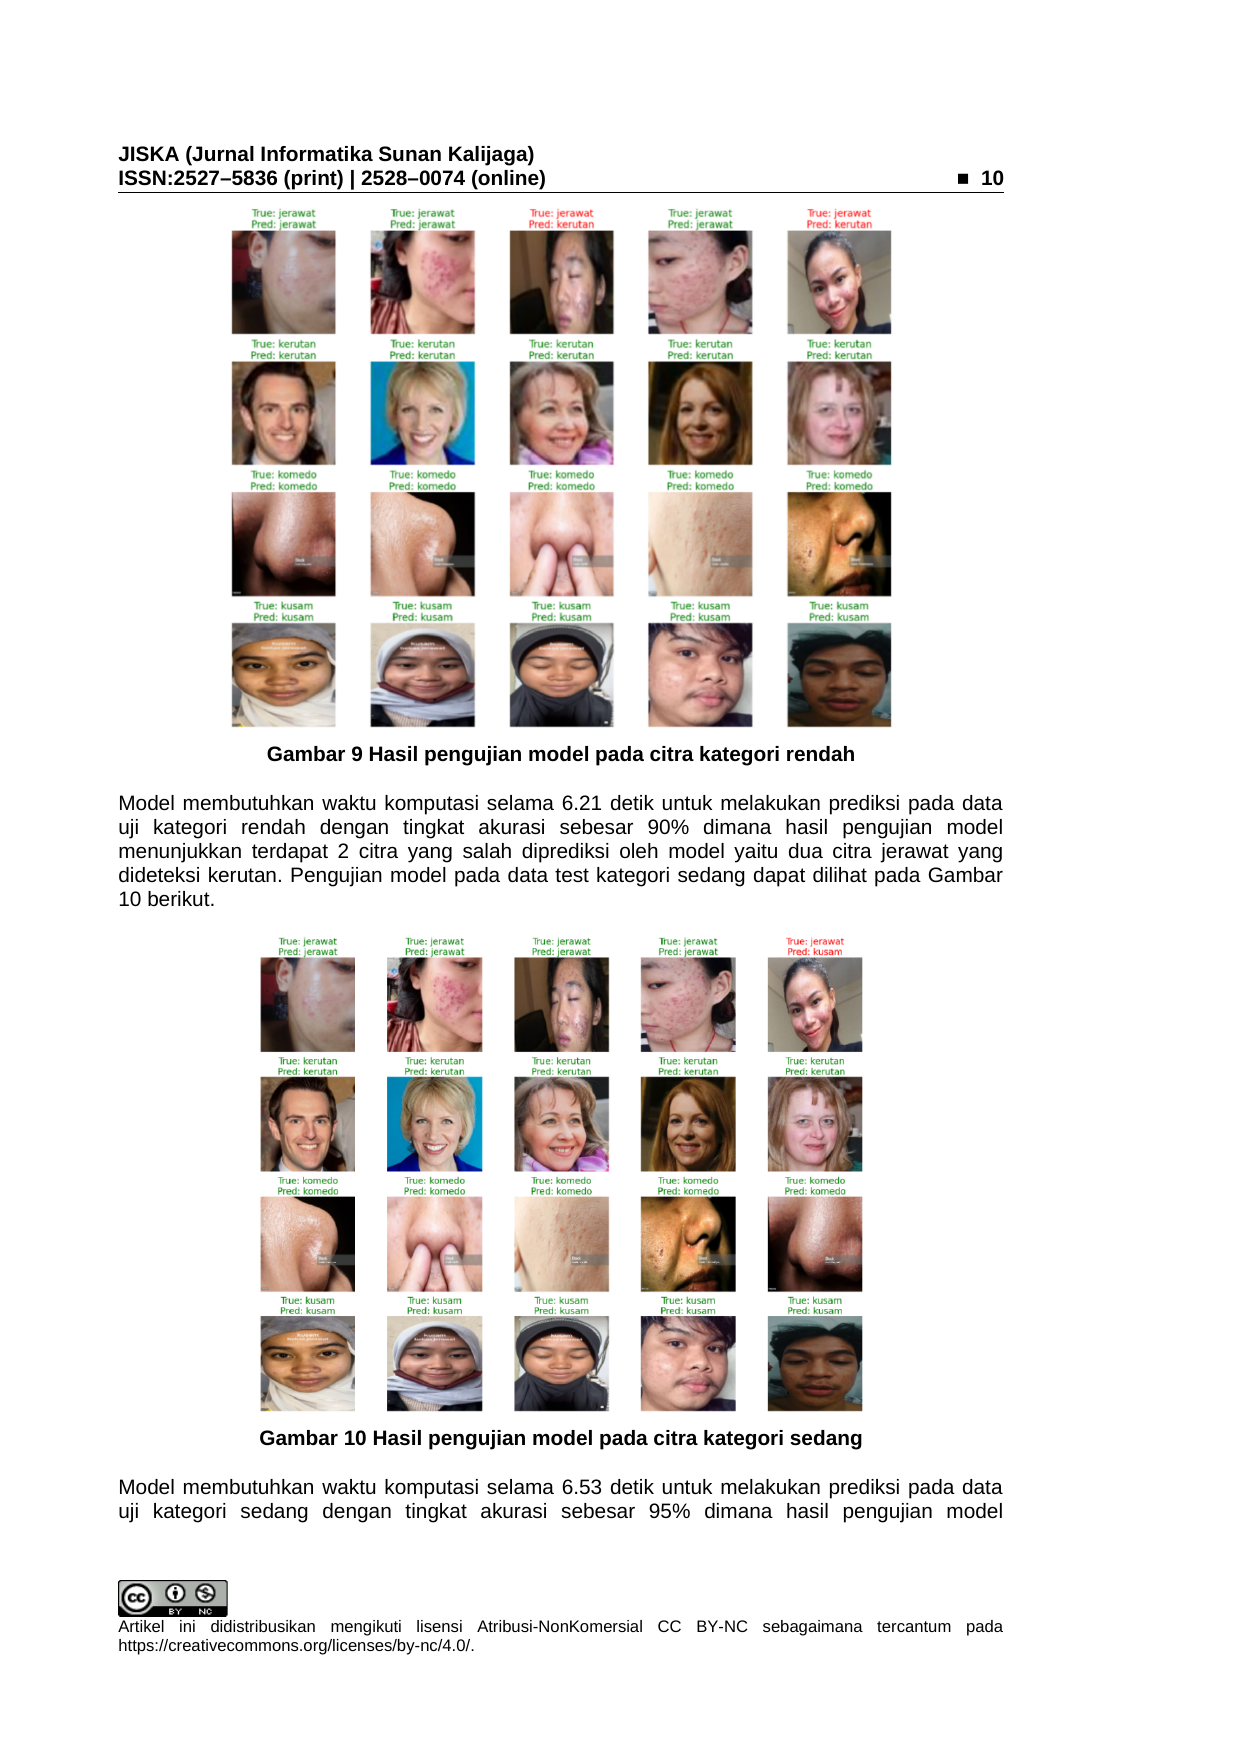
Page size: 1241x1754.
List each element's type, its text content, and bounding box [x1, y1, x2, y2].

picture [257, 934, 865, 1414]
picture [118, 1580, 228, 1617]
text Model membutuhkan waktu komputasi selama 6.21 detik untuk melakukan prediksi pada data uji kategori rendah dengan tingkat akurasi sebesar 90% dimana hasil pengujian model menunjukkan terdapat 2 citra yang salah diprediksi oleh model yaitu dua citra jerawat yang dideteksi kerutan. Pengujian model pada data test kategori sedang dapat dilihat pada Gambar 10 berikut. [118, 791, 1004, 911]
picture [228, 205, 894, 730]
